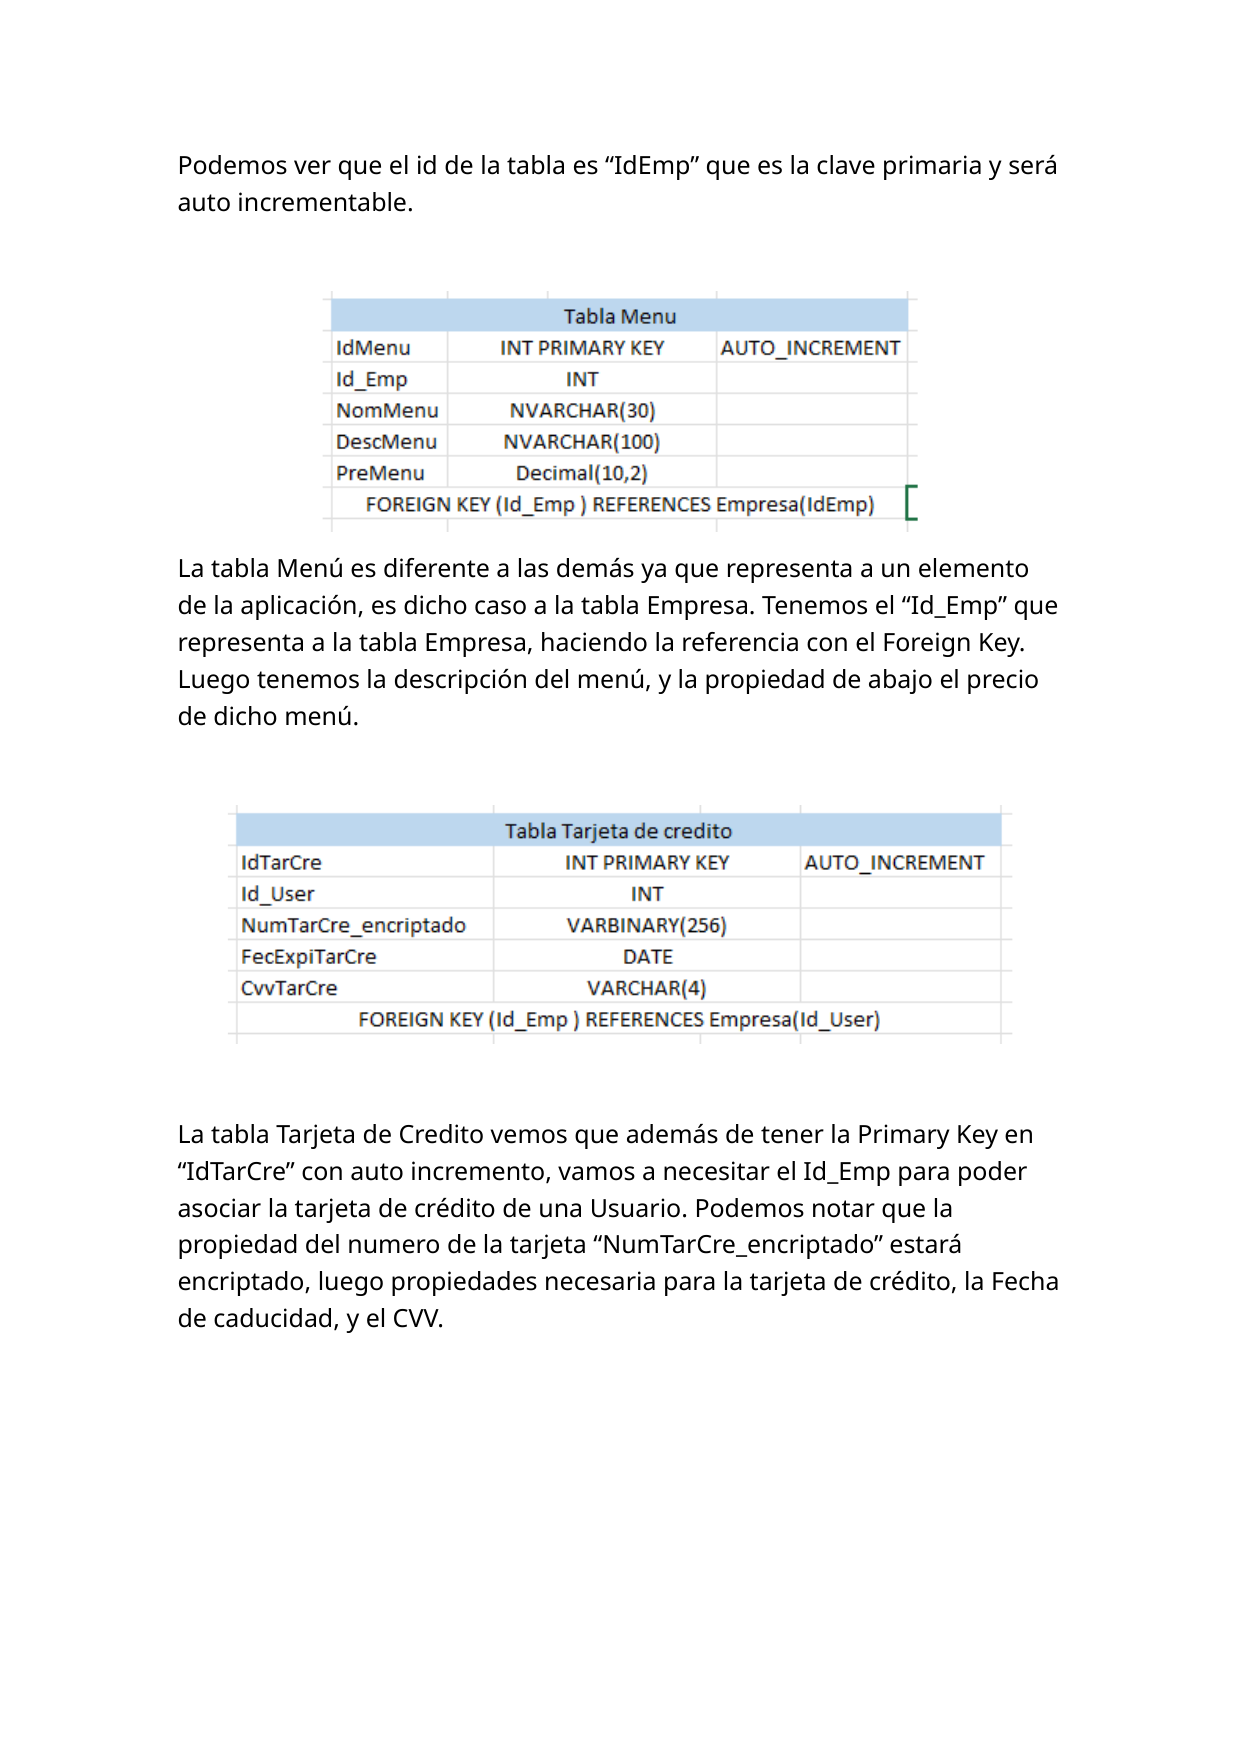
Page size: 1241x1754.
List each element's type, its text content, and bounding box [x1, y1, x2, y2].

text Podemos ver que el id de la tabla es “IdEmp” que es la clave primaria y será auto incrementable. [177, 148, 1063, 218]
picture [227, 805, 1013, 1044]
picture [322, 291, 918, 532]
text La tabla Menú es diferente a las demás ya que representa a un elemento de la aplicación, es dicho caso a la tabla Empresa. Tenemos el “Id_Emp” que representa a la tabla Empresa, haciendo la referencia con el Foreign Key. Luego tenemos la descripción del menú, y la propiedad de abajo el precio de dicho menú. [177, 551, 1063, 732]
text La tabla Tarjeta de Credito vemos que además de tener la Primary Key en “IdTarCre” con auto incremento, vamos a necesitar el Id_Emp para poder asociar la tarjeta de crédito de una Usuario. Podemos notar que la propiedad del numero de la tarjeta “NumTarCre_encriptado” estará encriptado, luego propiedades necesaria para la tarjeta de crédito, la Fecha de caducidad, y el CVV. [177, 1117, 1063, 1334]
